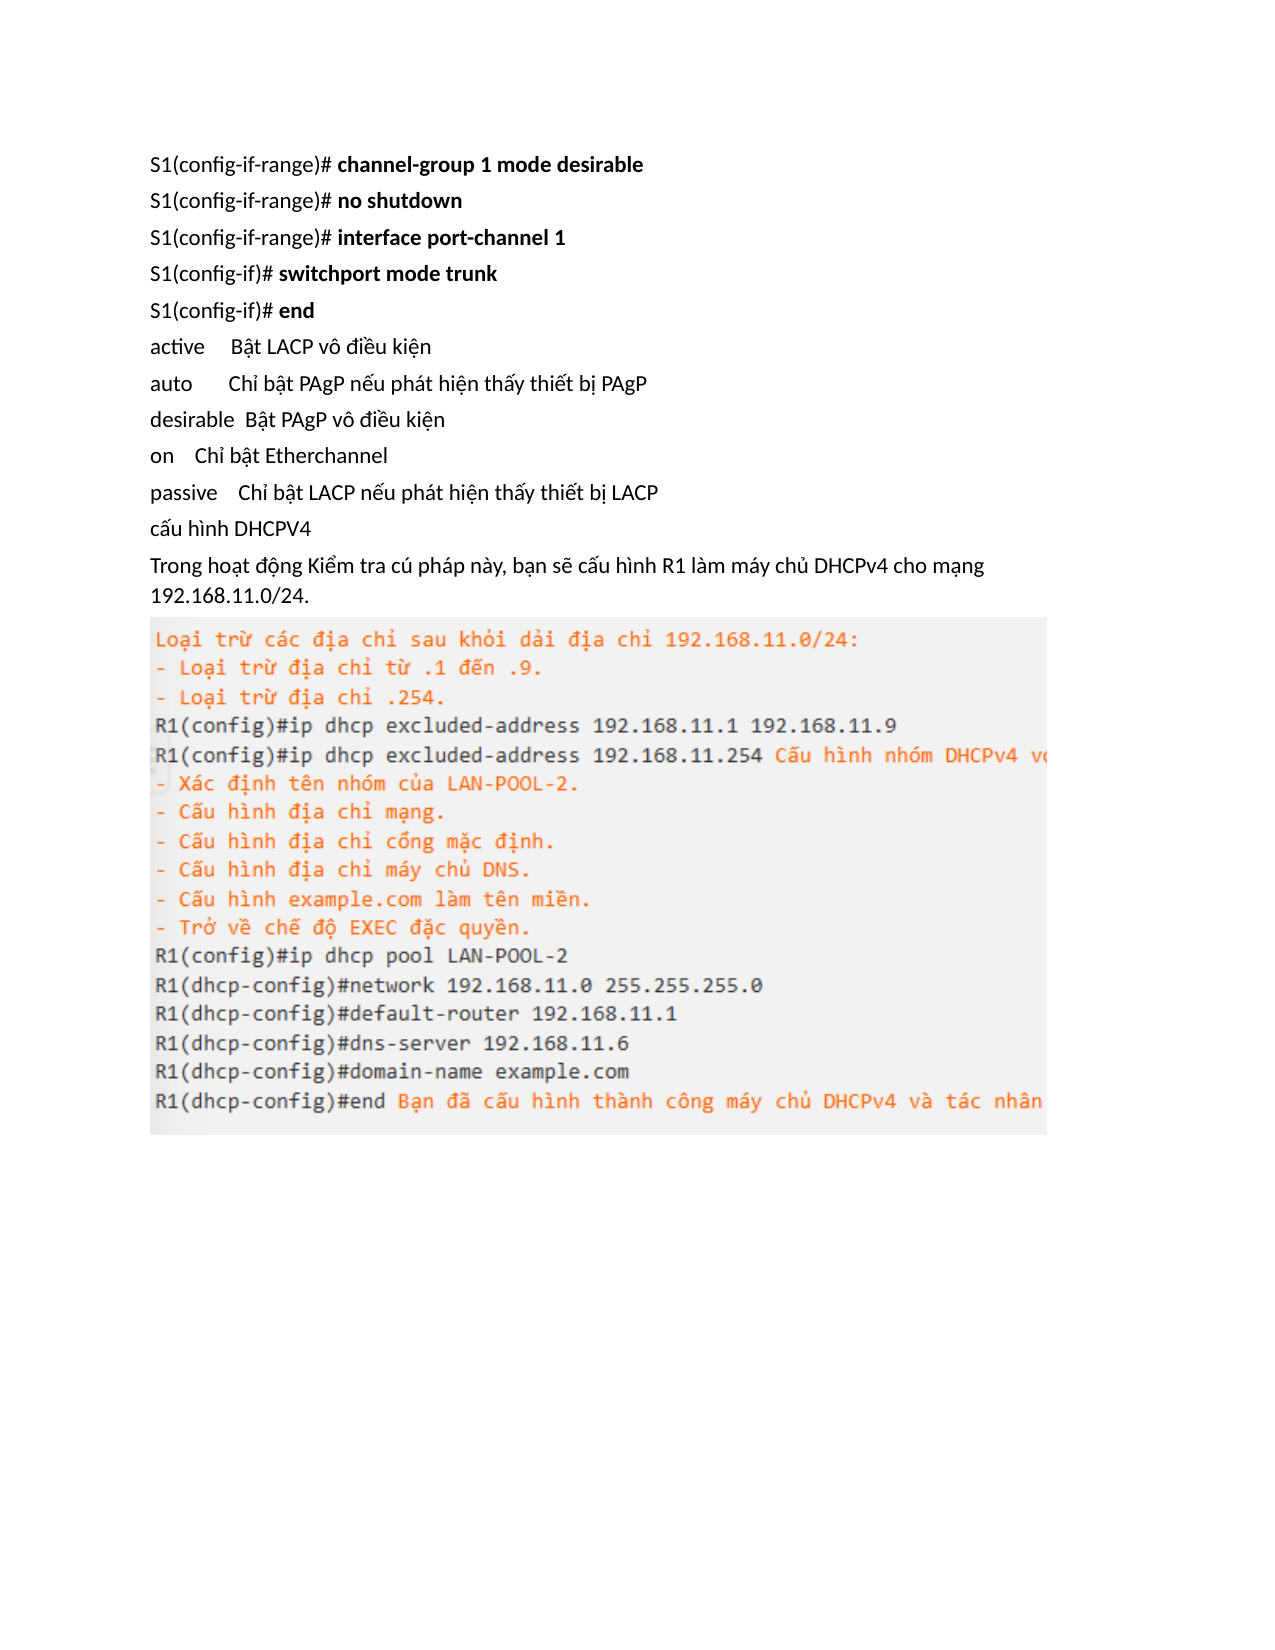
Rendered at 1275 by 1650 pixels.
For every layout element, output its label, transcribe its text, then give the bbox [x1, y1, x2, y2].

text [150, 150, 1125, 178]
text desirable Bật PAgP vô điều kiện [150, 405, 1125, 433]
text S1(config-if-range)# no shutdown [150, 186, 1125, 214]
text on Chỉ bật Etherchannel [150, 442, 1125, 470]
text Trong hoạt động Kiểm tra cú pháp này, bạn sẽ cấu hình R1 làm máy chủ DHCPv4 cho mạng 192.168.11.0/24. [150, 551, 1125, 609]
text auto Chỉ bật PAgP nếu phát hiện thấy thiết bị PAgP [150, 369, 1125, 397]
text S1(config-if-range)# interface port-channel 1 [150, 223, 1125, 251]
text S1(config-if)# switchport mode trunk [150, 259, 1125, 287]
text S1(config-if)# end [150, 296, 1125, 324]
text active Bật LACP vô điều kiện [150, 332, 1125, 360]
picture [150, 617, 1047, 1135]
text passive Chỉ bật LACP nếu phát hiện thấy thiết bị LACP [150, 478, 1125, 506]
text cấu hình DHCPV4 [150, 514, 1125, 543]
